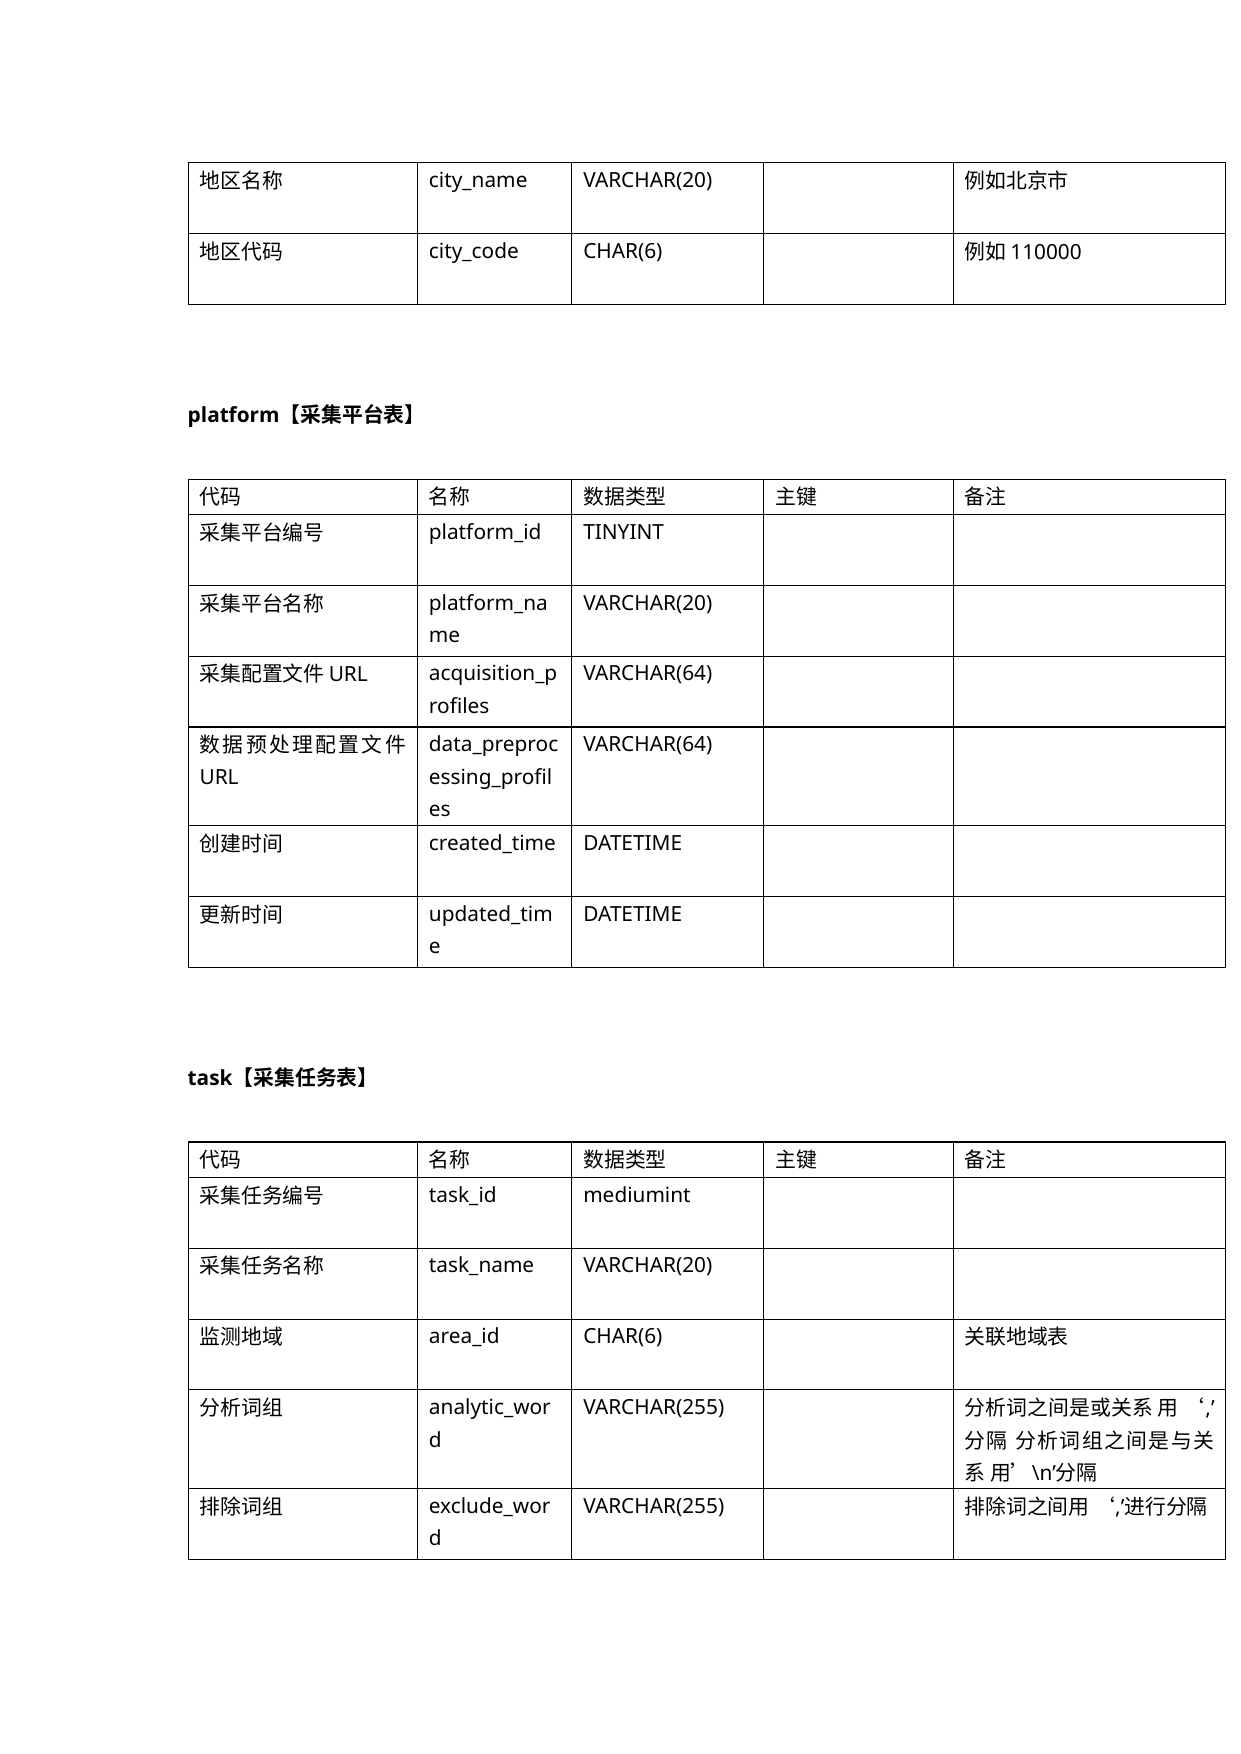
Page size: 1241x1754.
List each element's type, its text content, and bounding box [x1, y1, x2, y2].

table_cell [764, 234, 953, 304]
table_cell 采集配置文件URL [189, 657, 417, 726]
table_cell 排除词组 [189, 1489, 417, 1559]
table_cell [954, 1249, 1225, 1318]
table_cell 分析词组 [189, 1390, 417, 1488]
table_cell VARCHAR(64) [572, 657, 763, 726]
table_cell VARCHAR(64) [572, 728, 763, 825]
table_cell [764, 657, 953, 726]
table_header 代码 [189, 1143, 417, 1177]
subtitle task【采集任务表】 [187, 1060, 1053, 1092]
table_header 数据类型 [572, 480, 763, 514]
table_cell 监测地域 [189, 1320, 417, 1389]
table_cell [764, 1320, 953, 1389]
table_cell data_preprocessing_profiles [418, 728, 571, 825]
table_cell [764, 1249, 953, 1318]
table_cell 排除词之间用 ‘,’进行分隔 [954, 1489, 1225, 1559]
table_cell 地区名称 [189, 163, 417, 233]
table_cell [764, 163, 953, 233]
table_cell 是 [764, 1178, 953, 1248]
table_cell city_code [418, 234, 571, 304]
table_cell [954, 728, 1225, 825]
table_header 代码 [189, 480, 417, 514]
table_cell area_id [418, 1320, 571, 1389]
table_cell 采集平台编号 [189, 515, 417, 585]
table_cell task_id [418, 1178, 571, 1248]
table_cell [954, 1178, 1225, 1248]
table_header 名称 [418, 1143, 571, 1177]
subtitle platform【采集平台表】 [187, 397, 1053, 429]
table_cell VARCHAR(255) [572, 1489, 763, 1559]
table_cell [954, 515, 1225, 585]
table_cell [954, 586, 1225, 656]
table_cell updated_time [418, 897, 571, 967]
table_cell platform_name [418, 586, 571, 656]
table_header 备注 [954, 1143, 1225, 1177]
table_cell city_name [418, 163, 571, 233]
table_cell [954, 657, 1225, 726]
table_cell DATETIME [572, 826, 763, 896]
table_cell created_time [418, 826, 571, 896]
table_header 数据类型 [572, 1143, 763, 1177]
table_cell platform_id [418, 515, 571, 585]
table_cell 数据预处理配置文件URL [189, 728, 417, 825]
table_cell [764, 826, 953, 896]
table_cell 分析词之间是或关系 用 ‘,’分隔 分析词组之间是与关系 用’\n’分隔 [954, 1390, 1225, 1488]
table_cell 例如北京市 [954, 163, 1225, 233]
table_cell VARCHAR(20) [572, 586, 763, 656]
table_cell 例如110000 [954, 234, 1225, 304]
table_cell 采集平台名称 [189, 586, 417, 656]
table_cell [764, 1390, 953, 1488]
table_cell 采集任务编号 [189, 1178, 417, 1248]
table_header 主键 [764, 480, 953, 514]
table_cell CHAR(6) [572, 234, 763, 304]
table_cell VARCHAR(20) [572, 163, 763, 233]
table_header 主键 [764, 1143, 953, 1177]
table_cell VARCHAR(255) [572, 1390, 763, 1488]
table_cell DATETIME [572, 897, 763, 967]
table_cell [954, 897, 1225, 967]
table_header 名称 [418, 480, 571, 514]
table_header 备注 [954, 480, 1225, 514]
table_cell mediumint [572, 1178, 763, 1248]
table_cell 地区代码 [189, 234, 417, 304]
table_cell 更新时间 [189, 897, 417, 967]
table_cell task_name [418, 1249, 571, 1318]
table_cell acquisition_profiles [418, 657, 571, 726]
table_cell 关联地域表 [954, 1320, 1225, 1389]
table_cell analytic_word [418, 1390, 571, 1488]
table_cell [764, 586, 953, 656]
table_cell VARCHAR(20) [572, 1249, 763, 1318]
table_cell 采集任务名称 [189, 1249, 417, 1318]
table_cell 创建时间 [189, 826, 417, 896]
table_cell [764, 1489, 953, 1559]
table_cell [764, 728, 953, 825]
table_cell [954, 826, 1225, 896]
table_cell CHAR(6) [572, 1320, 763, 1389]
table_cell exclude_word [418, 1489, 571, 1559]
table_cell 是 [764, 515, 953, 585]
table_cell [764, 897, 953, 967]
table_cell TINYINT [572, 515, 763, 585]
